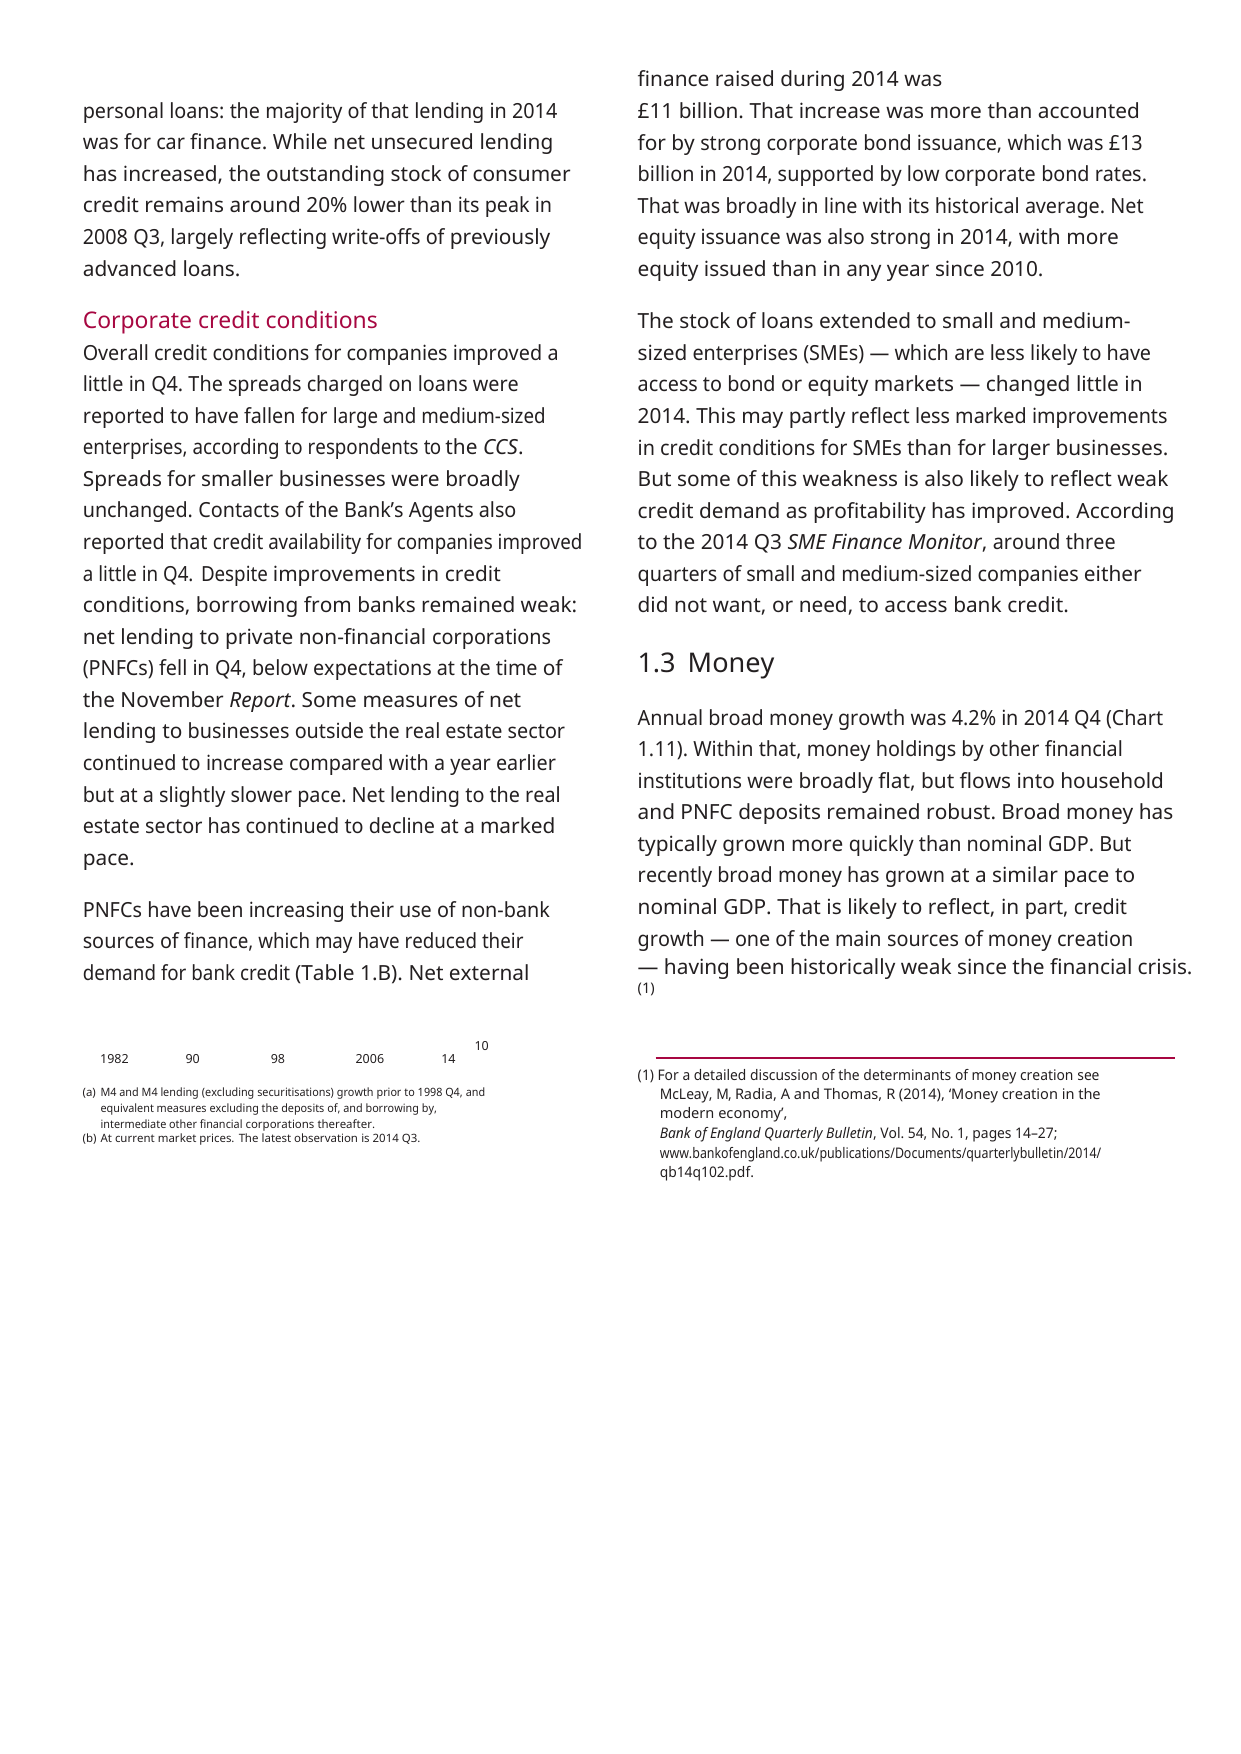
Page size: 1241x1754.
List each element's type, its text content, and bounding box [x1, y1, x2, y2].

list M4 and M4 lending (excluding securitisations) growth prior to 1998 Q4, and equivalent measures excluding the deposits of, and borrowing by, intermediate other financial corporations thereafter. [82, 1084, 505, 1131]
text PNFCs have been increasing their use of non-bank sources of finance, which may have reduced their demand for bank credit (Table 1.B). Net external finance raised during 2014 was [637, 64, 1154, 93]
text 1982 90 98 2006 14 [100, 1053, 509, 1066]
subtitle Money [637, 643, 1196, 680]
list At current market prices. The latest observation is 2014 Q3. [82, 1132, 509, 1145]
text 10 [474, 1040, 509, 1053]
subtitle Corporate credit conditions [83, 304, 606, 335]
text £11 billion. That increase was more than accounted for by strong corporate bond issuance, which was £13 billion in 2014, supported by low corporate bond rates. That was broadly in line with its historical average. Net equity issuance was also strong in 2014, with more equity issued than in any year since 2010. [637, 96, 1172, 282]
text Overall credit conditions for companies improved a little in Q4. The spreads charged on loans were reported to have fallen for large and medium-sized enterprises, according to respondents to the CCS. Spreads for smaller businesses were broadly unchanged. Contacts of the Bank’s Agents also reported that credit availability for companies improved a little in Q4. Despite improvements in credit conditions, borrowing from banks remained weak: net lending to private non-financial corporations (PNFCs) fell in Q4, below expectations at the time of the November Report. Some measures of net lending to businesses outside the real estate sector continued to increase compared with a year earlier but at a slightly slower pace. Net lending to the real estate sector has continued to decline at a marked pace. [83, 338, 589, 871]
text — having been historically weak since the financial crisis.(1) [637, 955, 1196, 1004]
text Bank of England Quarterly Bulletin, Vol. 54, No. 1, pages 14–27; www.bankofengland.co.uk/publications/Documents/quarterlybulletin/2014/ qb14q102.pdf. [659, 1123, 1155, 1182]
text PNFCs have been increasing their use of non-bank sources of finance, which may have reduced their demand for bank credit (Table 1.B). Net external finance raised during 2014 was [83, 895, 564, 987]
text personal loans: the majority of that lending in 2014 was for car finance. While net unsecured lending has increased, the outstanding stock of consumer credit remains around 20% lower than its peak in 2008 Q3, largely reflecting write-offs of previously advanced loans. [83, 96, 572, 282]
text Annual broad money growth was 4.2% in 2014 Q4 (Chart 1.11). Within that, money holdings by other financial institutions were broadly flat, but flows into household and PNFC deposits remained robust. Broad money has typically grown more quickly than nominal GDP. But recently broad money has grown at a similar pace to nominal GDP. That is likely to reflect, in part, credit growth — one of the main sources of money creation [637, 703, 1175, 952]
text The stock of loans extended to small and medium-sized enterprises (SMEs) — which are less likely to have access to bond or equity markets — changed little in 2014. This may partly reflect less marked improvements in credit conditions for SMEs than for larger businesses. But some of this weakness is also likely to reflect weak credit demand as profitability has improved. According to the 2014 Q3 SME Finance Monitor, around three quarters of small and medium-sized companies either did not want, or need, to access bank credit. [637, 306, 1175, 619]
text (1) For a detailed discussion of the determinants of money creation see McLeay, M, Radia, A and Thomas, R (2014), ‘Money creation in the modern economy’, [637, 1064, 1122, 1123]
